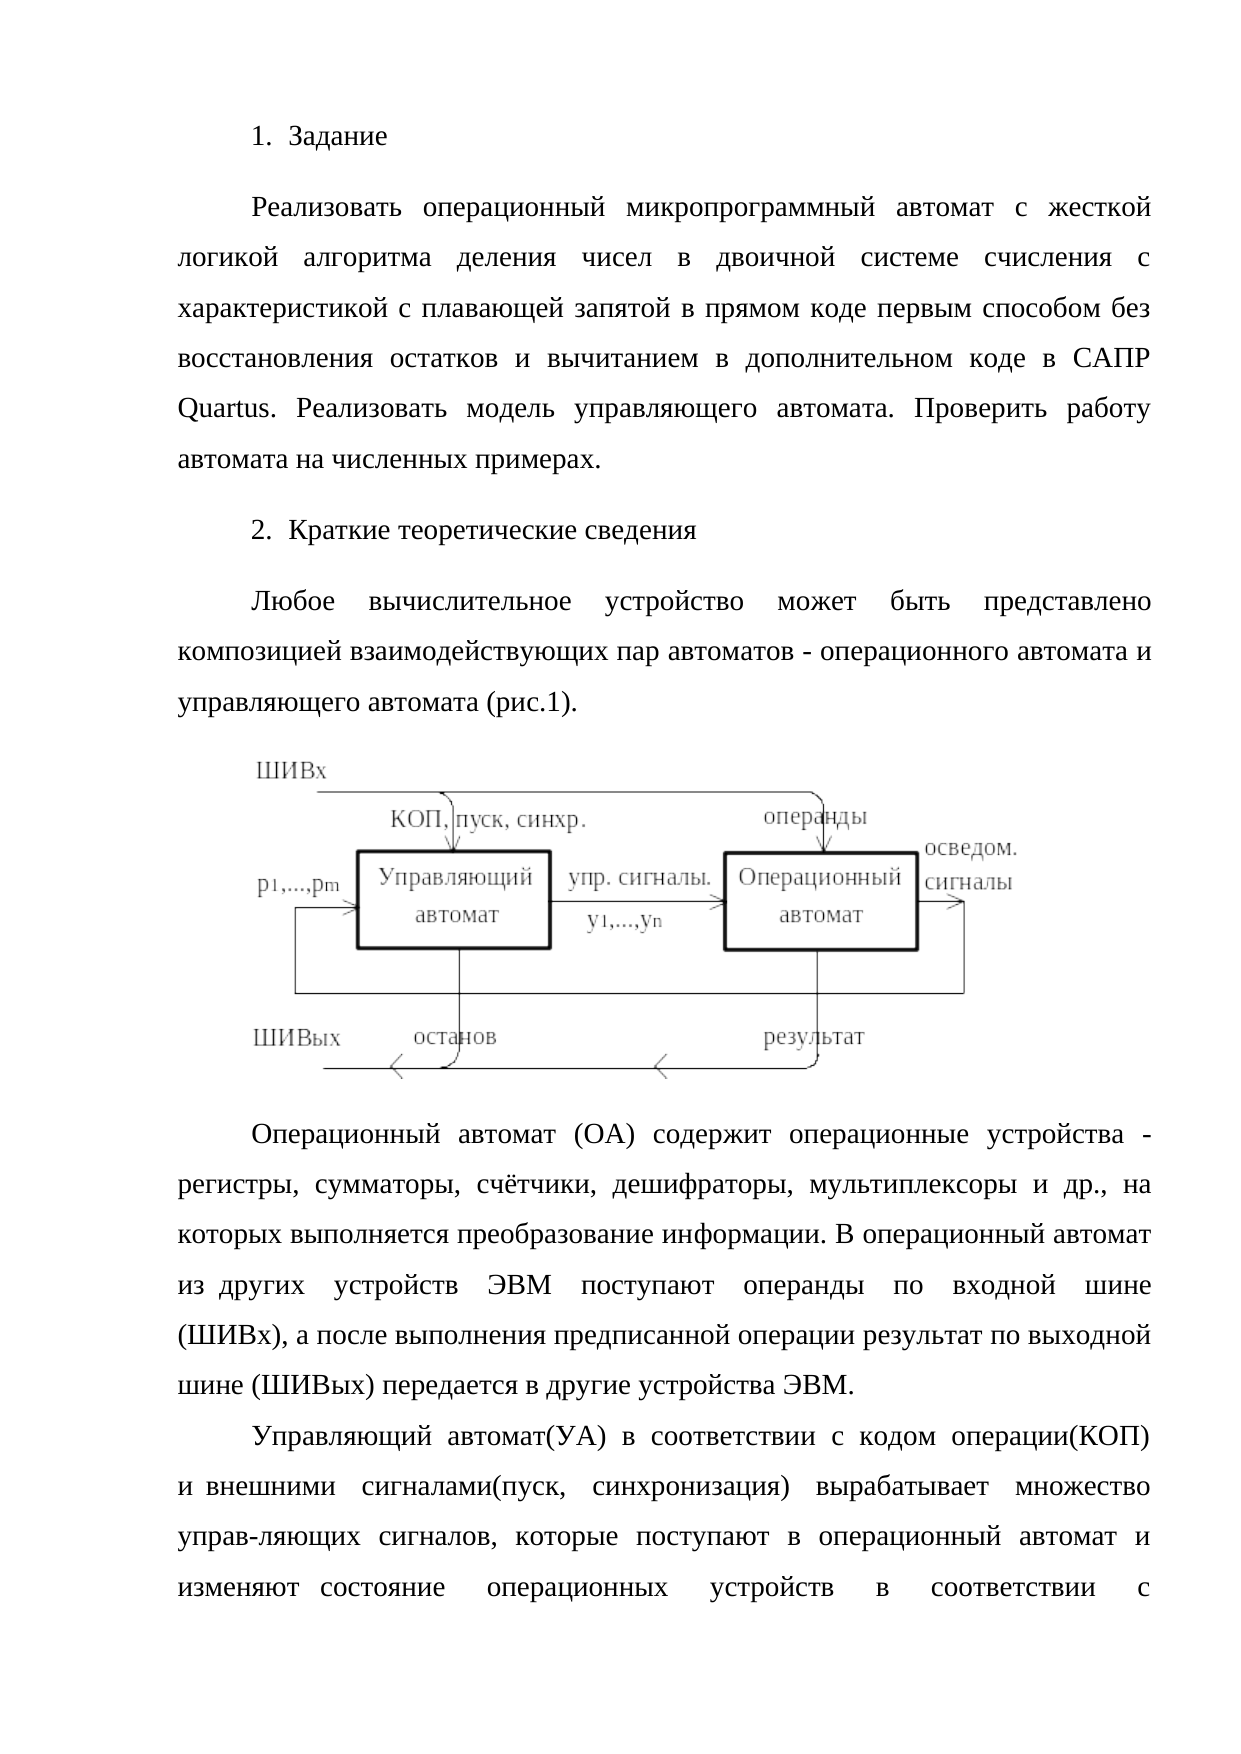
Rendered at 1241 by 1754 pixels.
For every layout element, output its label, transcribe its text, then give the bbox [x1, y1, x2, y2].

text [177, 1418, 1152, 1602]
text Операционный автомат (ОА) содержит операционные устройства - регистры, сумматоры, счётчики, дешифраторы, мультиплексоры и др., на которых выполняется преобразование информации. В операционный автомат из других устройств ЭВМ поступают операнды по входной шине (ШИВх), а после выполнения предписанной операции результат по выходной шине (ШИВых) передается в другие устройства ЭВМ. [177, 1116, 1152, 1401]
text Реализовать операционный микропрограммный автомат с жесткой логикой алгоритма деления чисел в двоичной системе счисления с характеристикой с плавающей запятой в прямом коде первым способом без восстановления остатков и вычитанием в дополнительном коде в САПР Quartus. Реализовать модель управляющего автомата. Проверить работу автомата на численных примерах. [177, 189, 1152, 474]
list Краткие теоретические сведения [251, 512, 1152, 546]
text Любое вычислительное устройство может быть представлено композицией взаимодействующих пар автоматов - операционного автомата и управляющего автомата (рис.1). [177, 583, 1152, 717]
list Задание [251, 118, 1152, 152]
